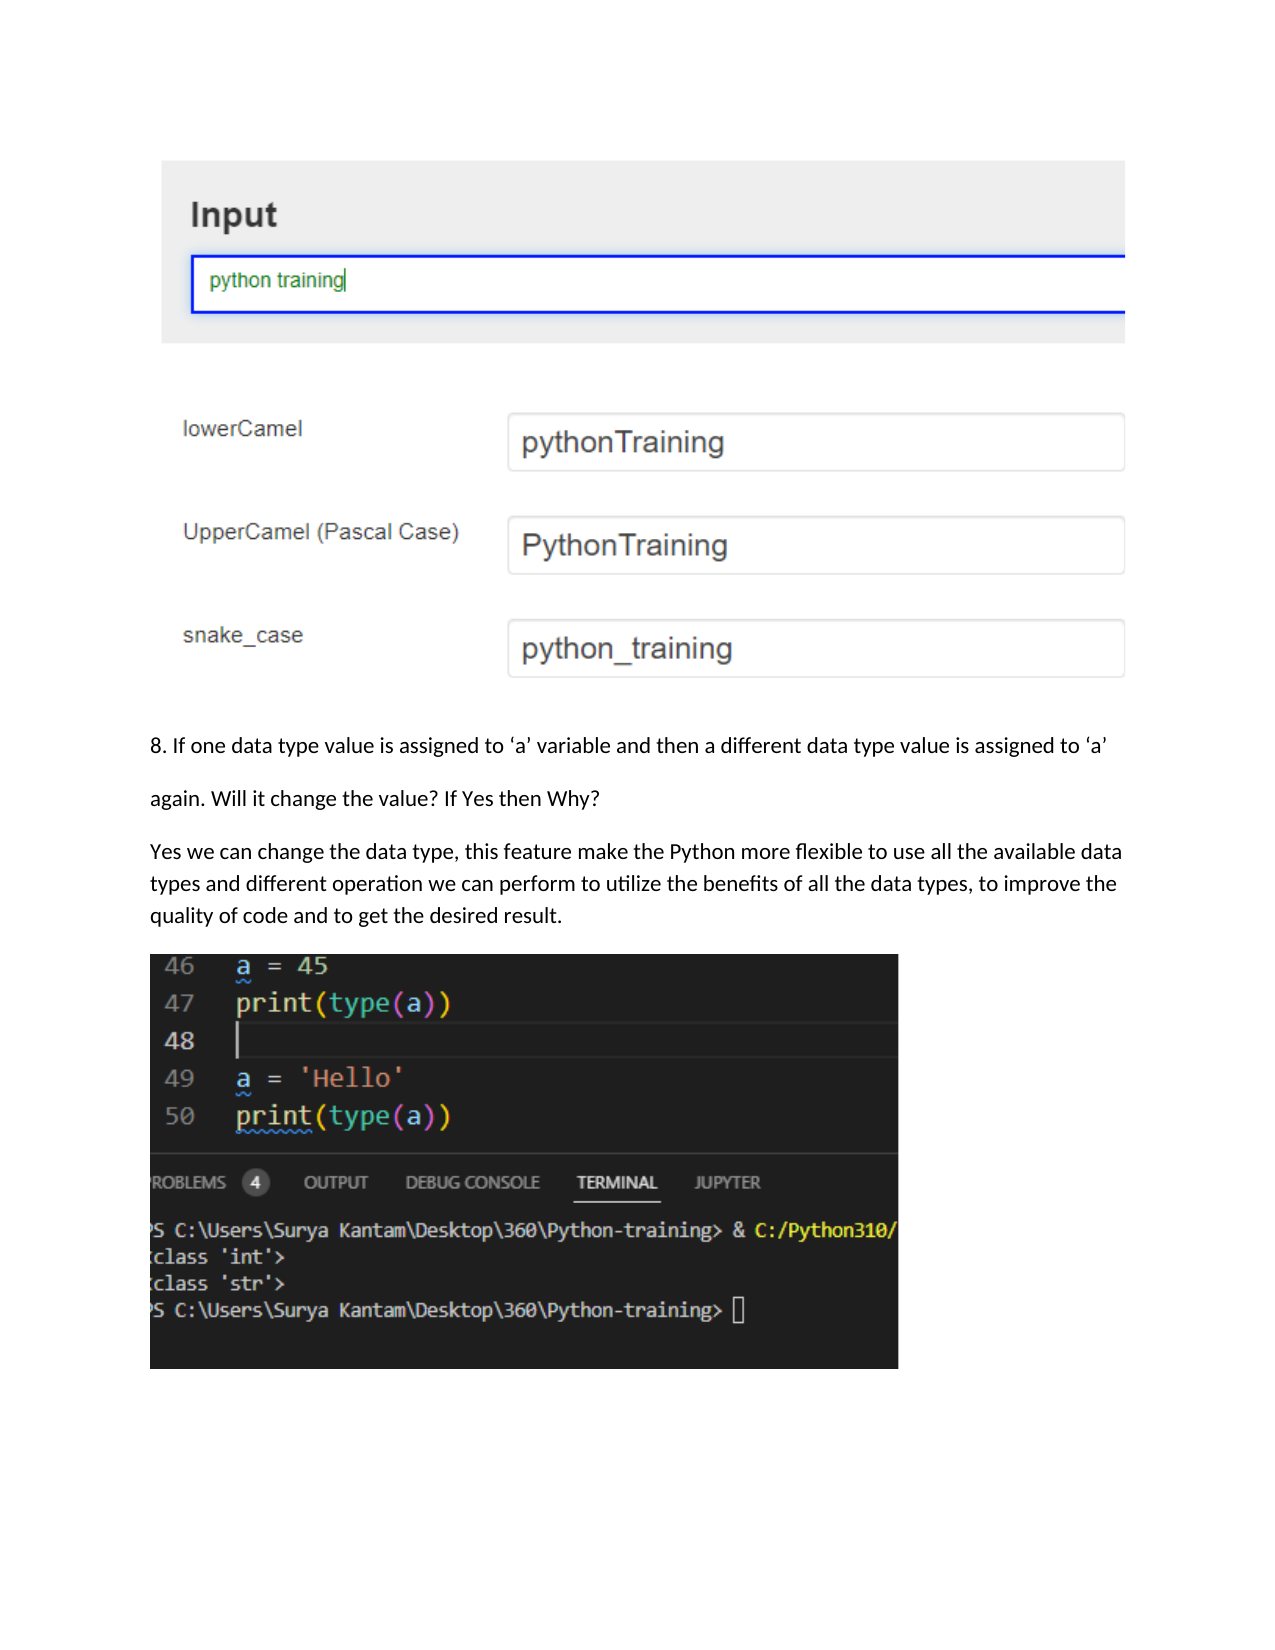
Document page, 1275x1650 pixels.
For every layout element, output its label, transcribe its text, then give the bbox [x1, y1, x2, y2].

text Yes we can change the data type, this feature make the Python more flexible to use all the available data types and different operation we can perform to utilize the benefits of all the data types, to improve the quality of code and to get the desired result. [150, 837, 1125, 929]
text 8. If one data type value is assigned to ‘a’ variable and then a different data type value is assigned to ‘a’ [150, 731, 1125, 759]
text again. Will it change the value? If Yes then Why? [150, 784, 1125, 812]
picture [150, 150, 1125, 706]
picture [150, 954, 899, 1369]
